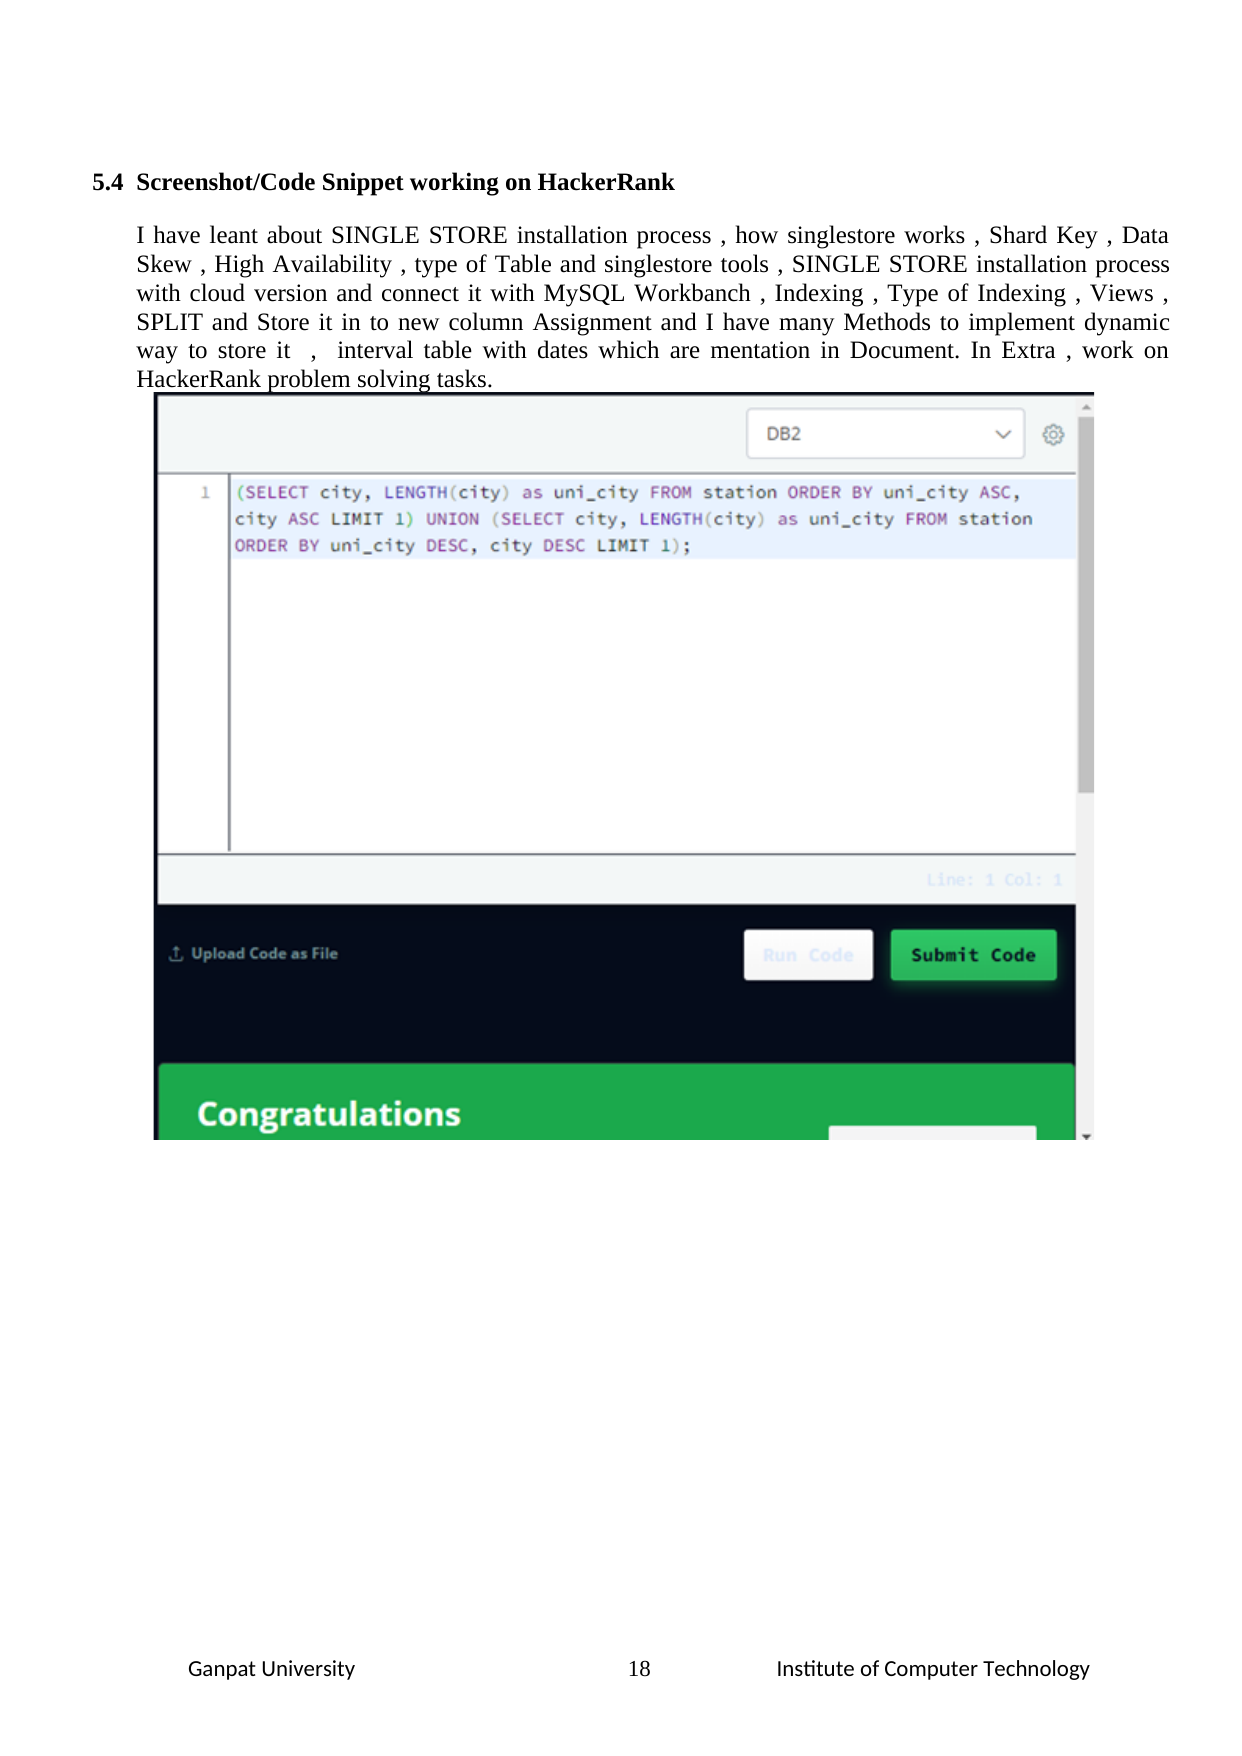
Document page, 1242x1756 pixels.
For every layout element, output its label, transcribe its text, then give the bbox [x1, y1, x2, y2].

picture [153, 392, 1095, 1140]
list Screenshot/Code Snippet working on HackerRank [92, 167, 1171, 195]
text I have leant about SINGLE STORE installation process , how singlestore works , Shard Key , Data Skew , High Availability , type of Table and singlestore tools , SINGLE STORE installation process with cloud version and connect it with MySQL Workbanch , Indexing , Type of Indexing , Views , SPLIT and Store it in to new column Assignment and I have many Methods to implement dynamic way to store it , interval table with dates which are mentation in Document. In Extra , work on HackerRank problem solving tasks. [136, 220, 1171, 393]
